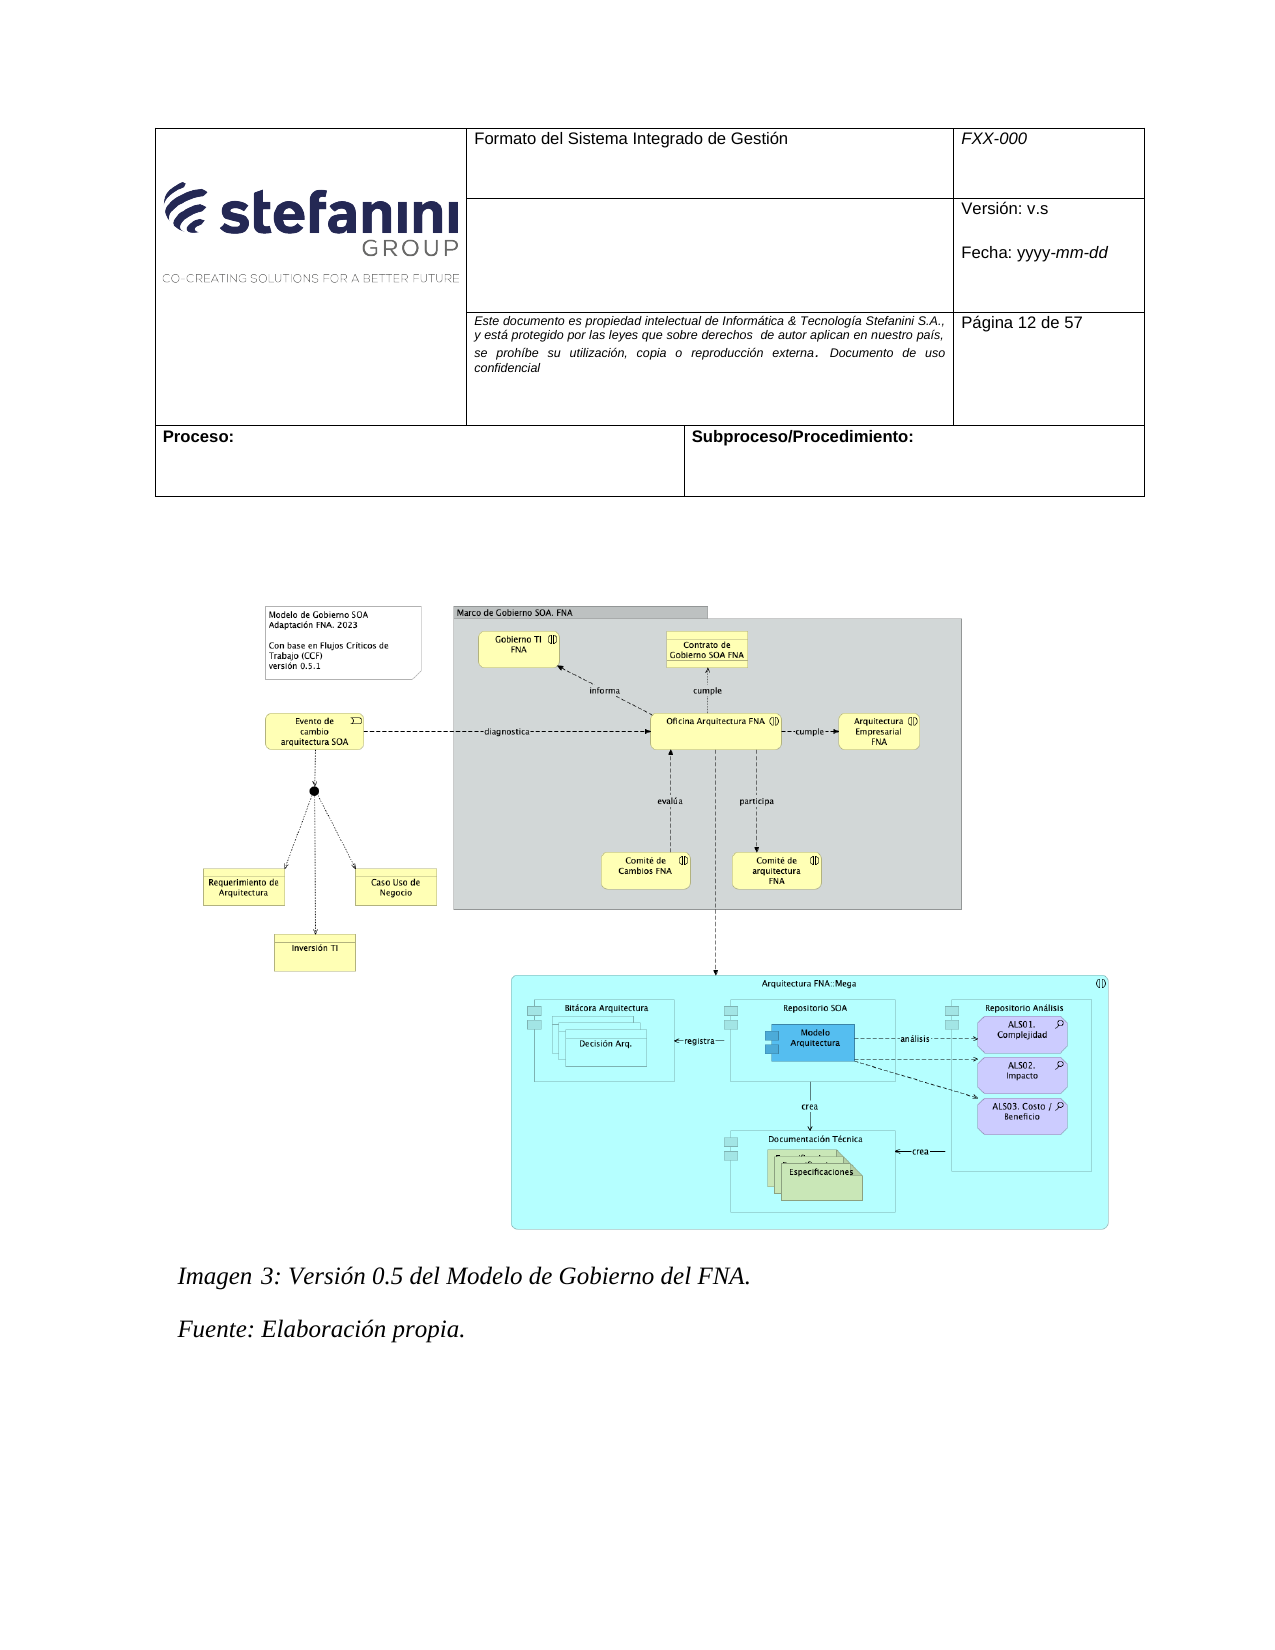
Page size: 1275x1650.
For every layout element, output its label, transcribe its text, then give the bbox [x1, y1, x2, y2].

picture [196, 599, 1115, 1236]
text Fuente: Elaboración propia. [177, 1314, 1098, 1343]
picture [162, 182, 460, 286]
text Imagen 3: Versión 0.5 del Modelo de Gobierno del FNA. [177, 1261, 1098, 1289]
